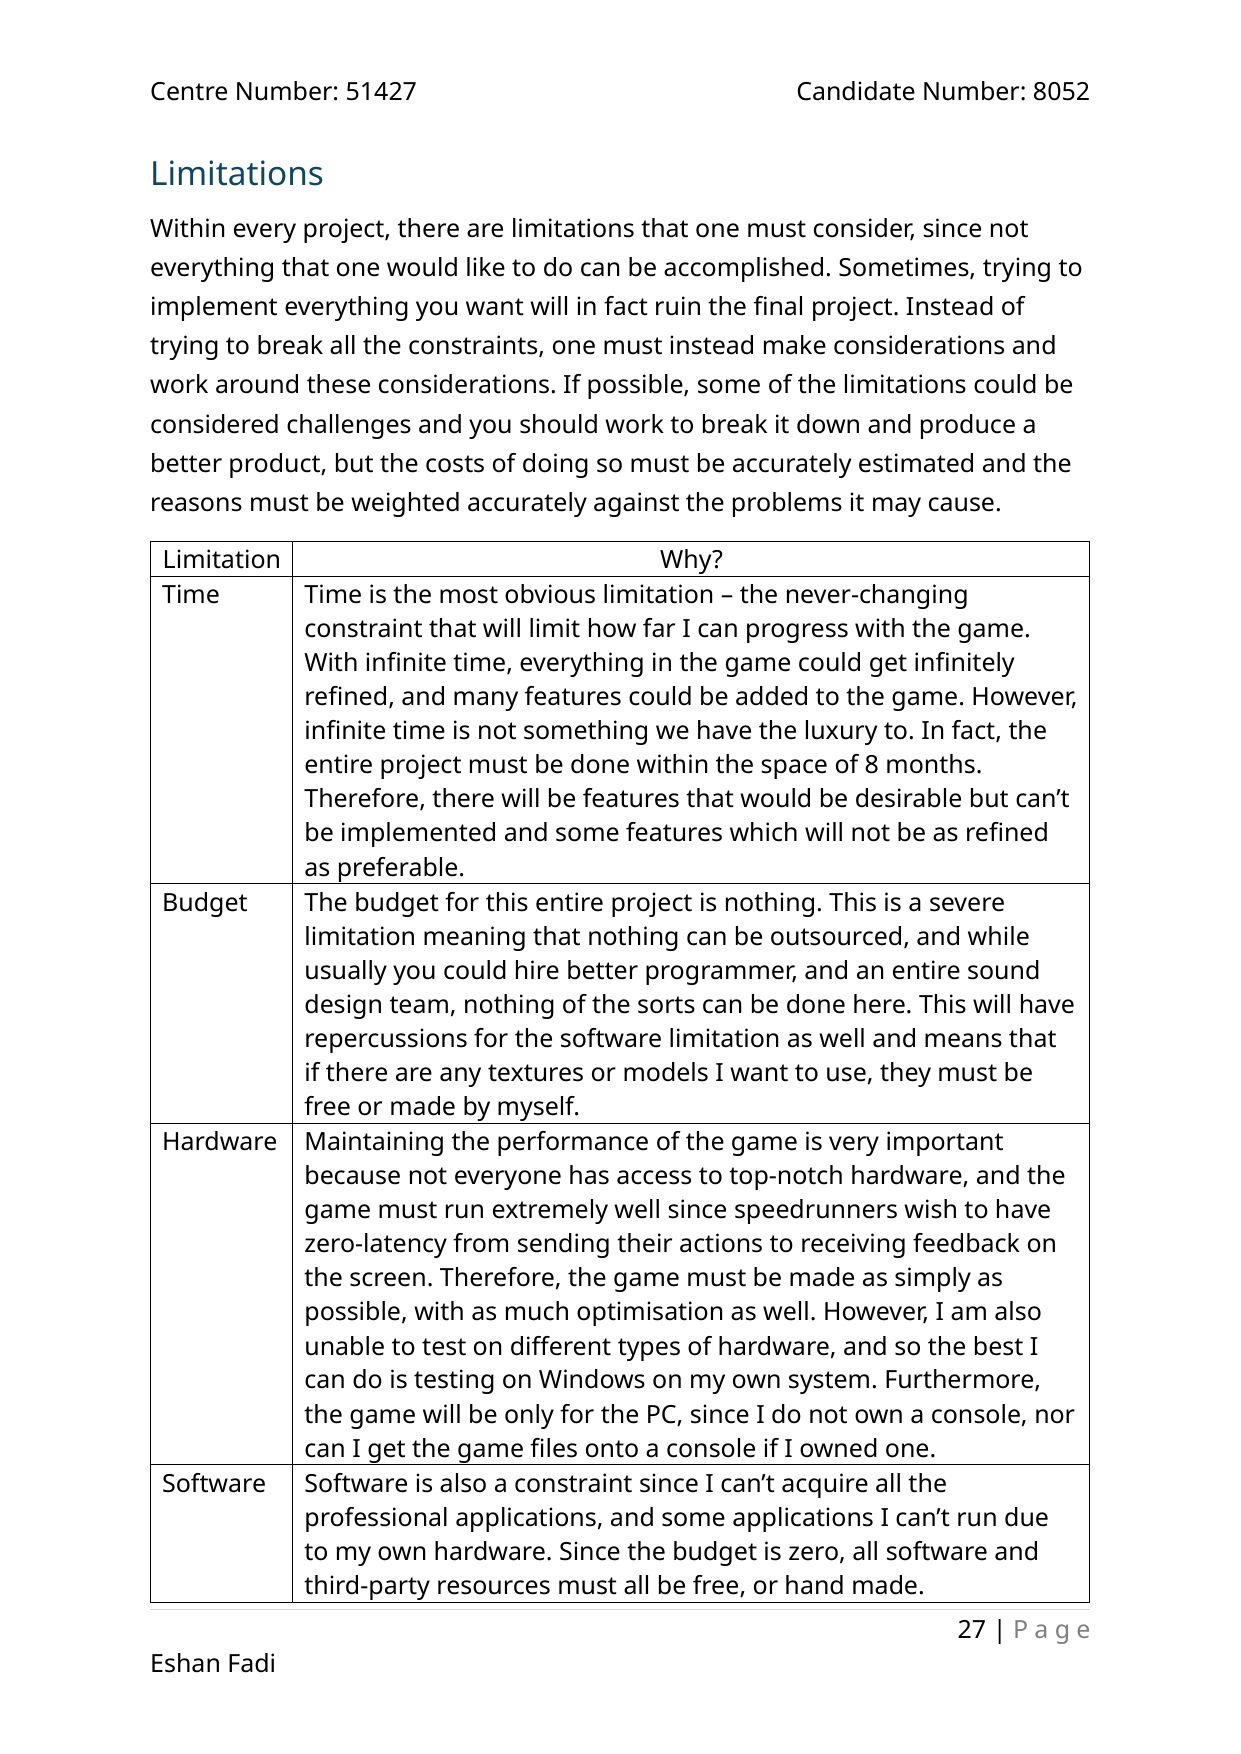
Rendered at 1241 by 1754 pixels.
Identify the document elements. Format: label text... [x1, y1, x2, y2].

table_cell Hardware [151, 1124, 292, 1464]
table_cell Budget [151, 884, 292, 1123]
table_cell The budget for this entire project is nothing. This is a severe limitation meaning that nothing can be outsourced, and while usually you could hire better programmer, and an entire sound design team, nothing of the sorts can be done here. This will have repercussions for the software limitation as well and means that if there are any textures or models I want to use, they must be free or made by myself. [293, 884, 1089, 1123]
table_cell Maintaining the performance of the game is very important because not everyone has access to top-notch hardware, and the game must run extremely well since speedrunners wish to have zero-latency from sending their actions to receiving feedback on the screen. Therefore, the game must be made as simply as possible, with as much optimisation as well. However, I am also unable to test on different types of hardware, and so the best I can do is testing on Windows on my own system. Furthermore, the game will be only for the PC, since I do not own a console, nor can I get the game files onto a console if I owned one. [293, 1124, 1089, 1464]
table_cell Time is the most obvious limitation – the never-changing constraint that will limit how far I can progress with the game. With infinite time, everything in the game could get infinitely refined, and many features could be added to the game. However, infinite time is not something we have the luxury to. In fact, the entire project must be done within the space of 8 months. Therefore, there will be features that would be desirable but can’t be implemented and some features which will not be as refined as preferable. [293, 577, 1089, 883]
table_cell Software is also a constraint since I can’t acquire all the professional applications, and some applications I can’t run due to my own hardware. Since the budget is zero, all software and third-party resources must all be free, or hand made. [293, 1465, 1089, 1602]
table_header Why? [293, 542, 1089, 576]
table_cell Software [151, 1465, 292, 1602]
table_header Limitation [151, 542, 292, 576]
table_cell Time [151, 577, 292, 883]
subtitle Limitations [150, 150, 1090, 195]
